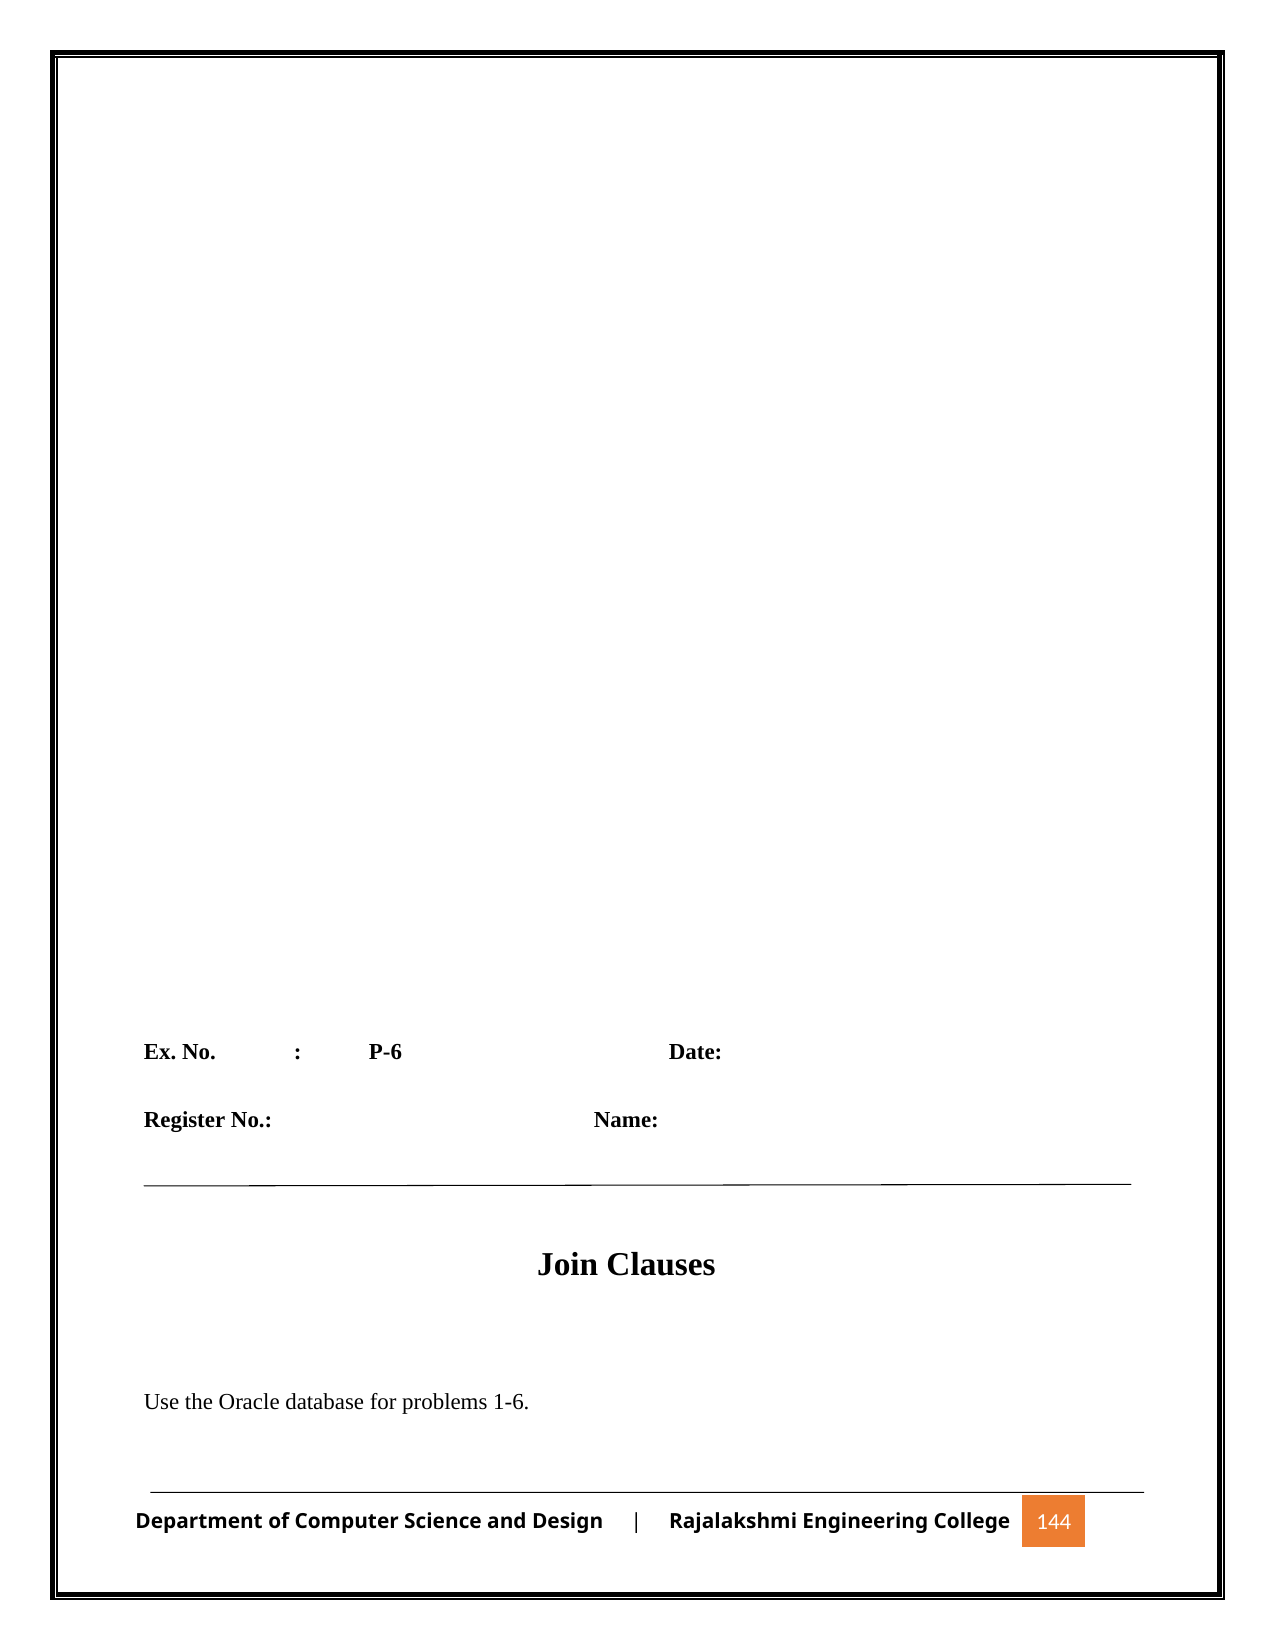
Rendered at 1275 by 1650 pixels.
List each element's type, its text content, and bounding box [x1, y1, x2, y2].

subtitle Join Clauses [143, 1244, 1109, 1282]
text Ex. No. : P-6 Date: [144, 1038, 1144, 1064]
text Use the Oracle database for problems 1-6. [143, 1388, 1144, 1414]
text Register No.: Name: [144, 1106, 1144, 1133]
